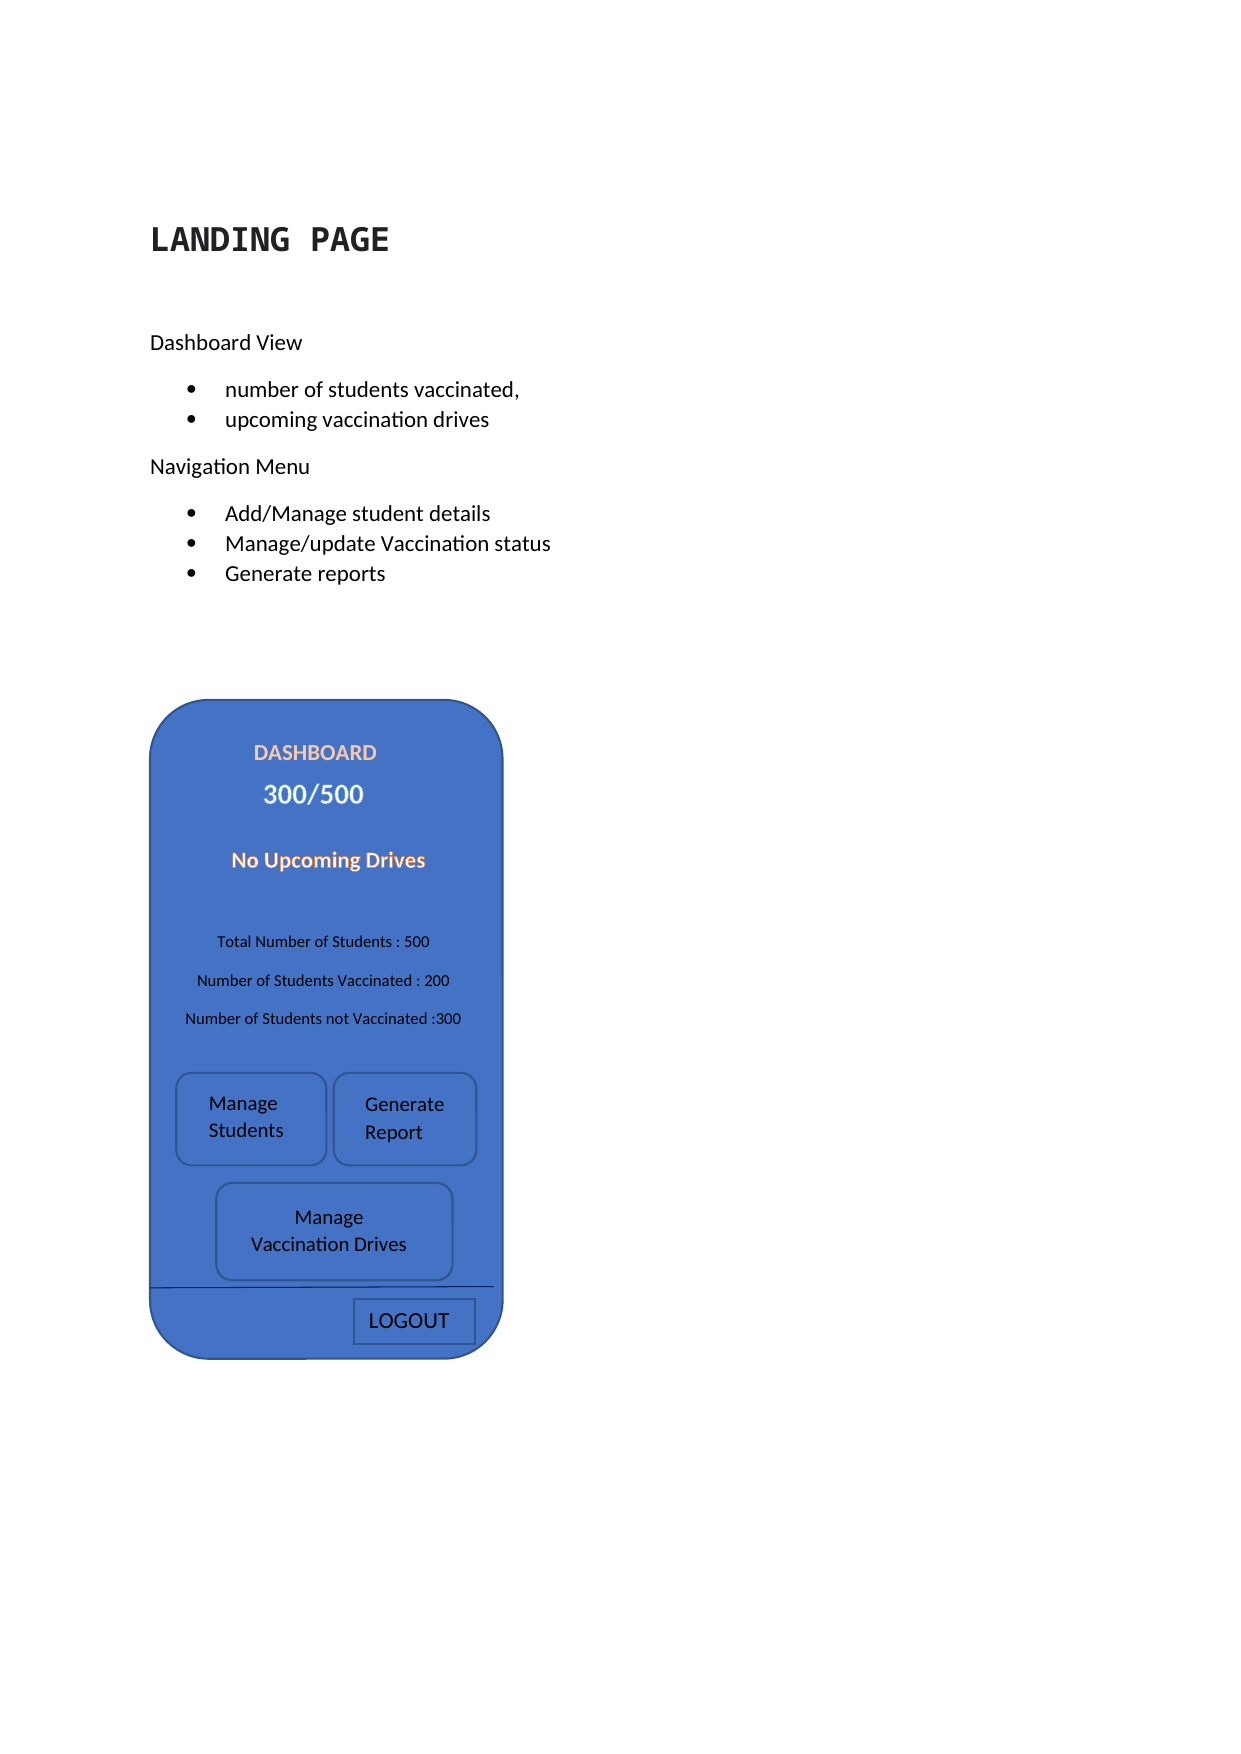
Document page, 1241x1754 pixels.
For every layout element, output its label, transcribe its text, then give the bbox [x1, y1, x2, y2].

list number of students vaccinated, [187, 375, 1090, 403]
text Dashboard View [150, 328, 1090, 356]
text Navigation Menu [150, 452, 1090, 480]
list Manage/update Vaccination status [187, 529, 1090, 557]
list upcoming vaccination drives [187, 405, 1090, 433]
list Generate reports [187, 559, 1090, 587]
list Add/Manage student details [187, 499, 1090, 527]
text LANDING PAGE [150, 216, 1090, 261]
